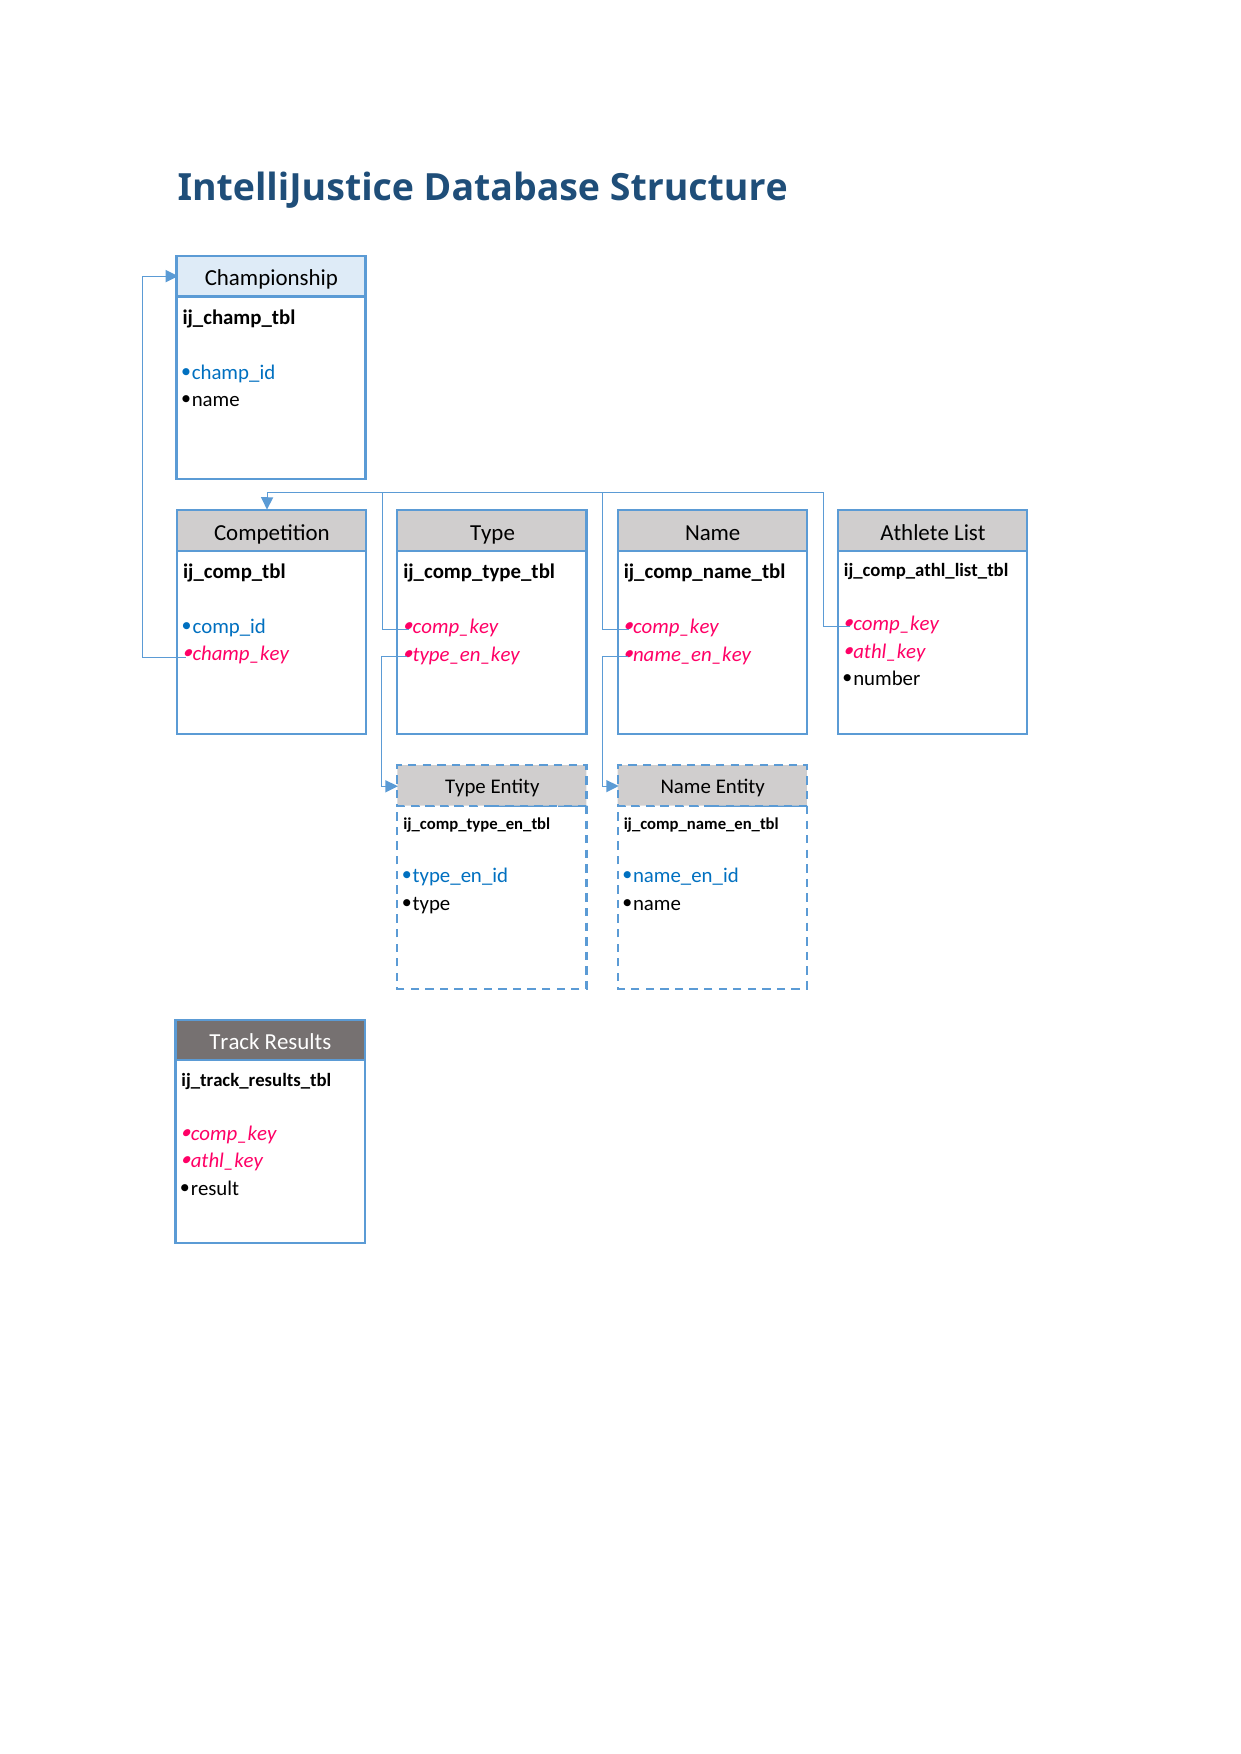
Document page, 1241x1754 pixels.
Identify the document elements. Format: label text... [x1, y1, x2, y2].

subtitle IntelliJustice Database Structure [177, 160, 1152, 211]
